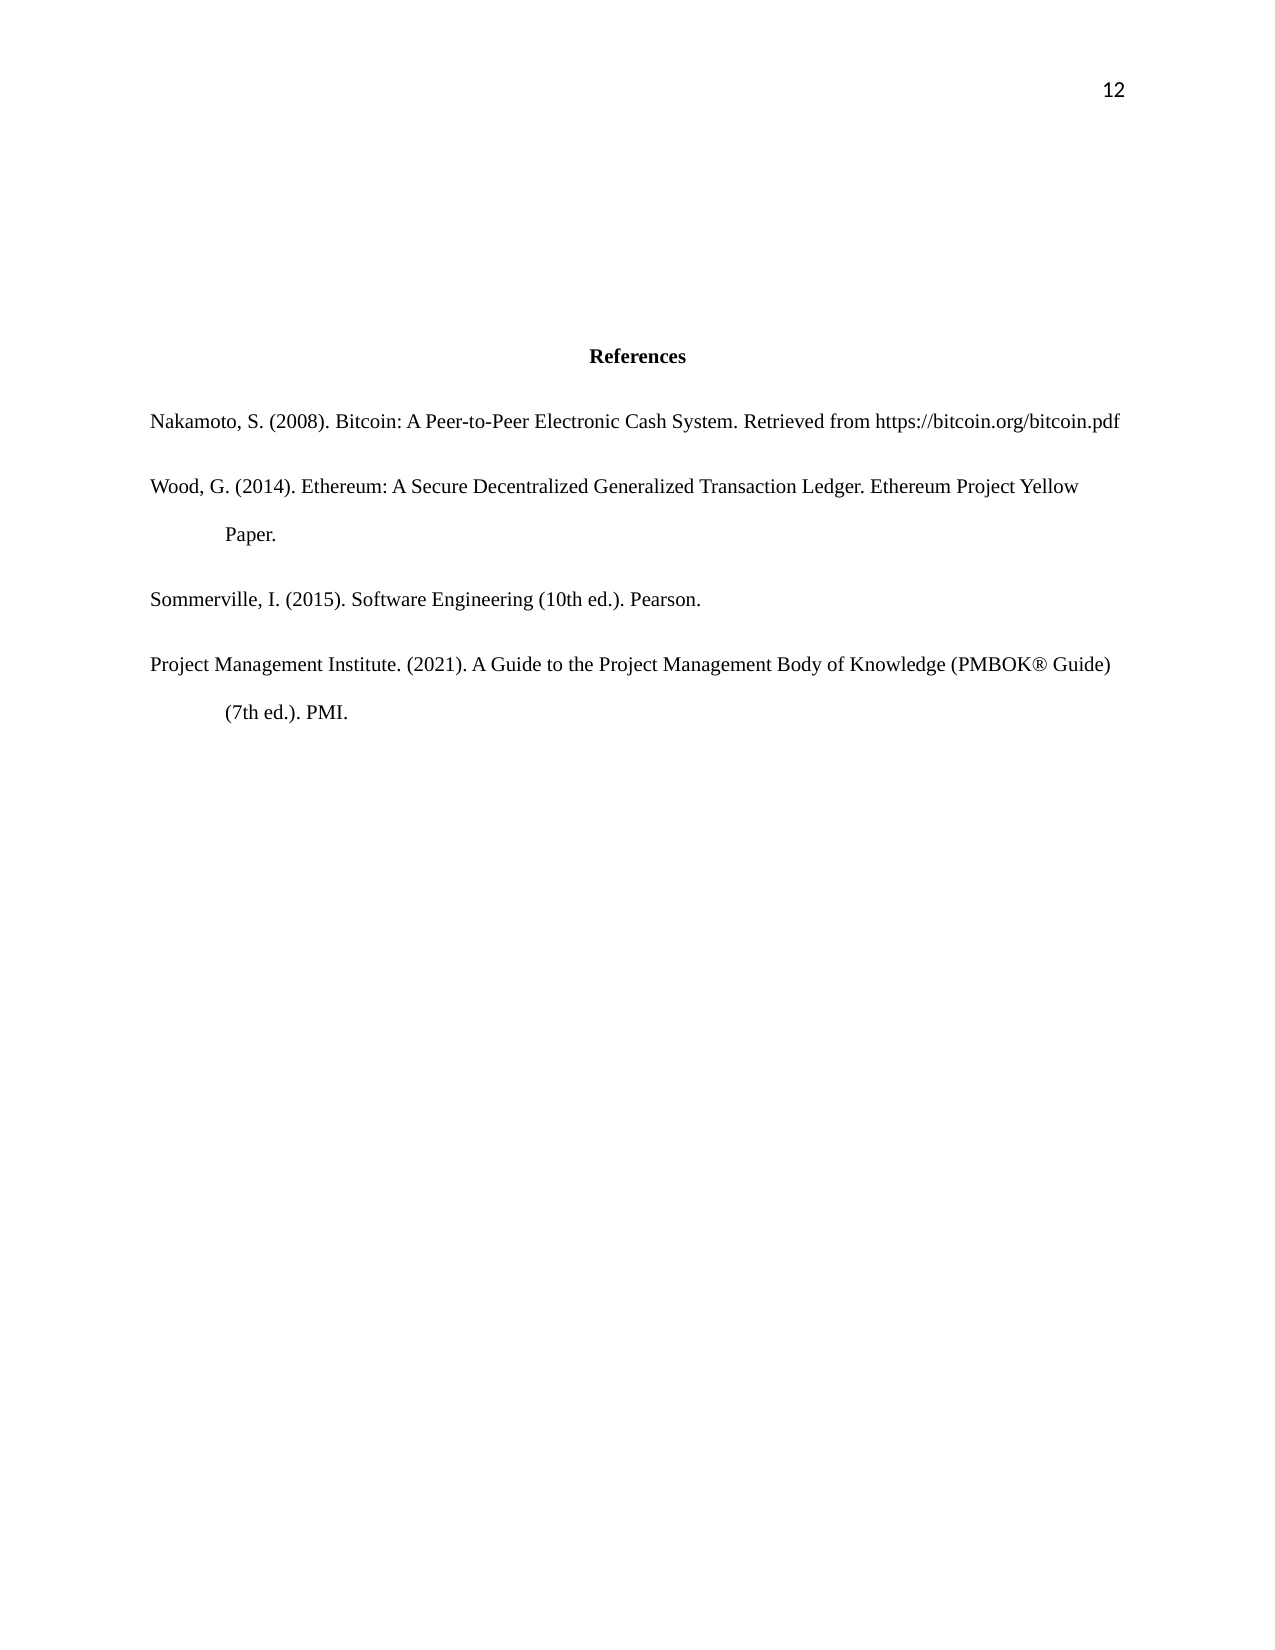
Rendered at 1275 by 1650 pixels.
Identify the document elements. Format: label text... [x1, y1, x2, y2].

text Sommerville, I. (2015). Software Engineering (10th ed.). Pearson. [150, 587, 1125, 611]
text Project Management Institute. (2021). A Guide to the Project Management Body of Knowledge (PMBOK® Guide) (7th ed.). PMI. [150, 652, 1125, 724]
text Wood, G. (2014). Ethereum: A Secure Decentralized Generalized Transaction Ledger. Ethereum Project Yellow Paper. [150, 474, 1125, 546]
text References [150, 344, 1125, 368]
text Nakamoto, S. (2008). Bitcoin: A Peer-to-Peer Electronic Cash System. Retrieved from https://bitcoin.org/bitcoin.pdf [150, 409, 1125, 433]
